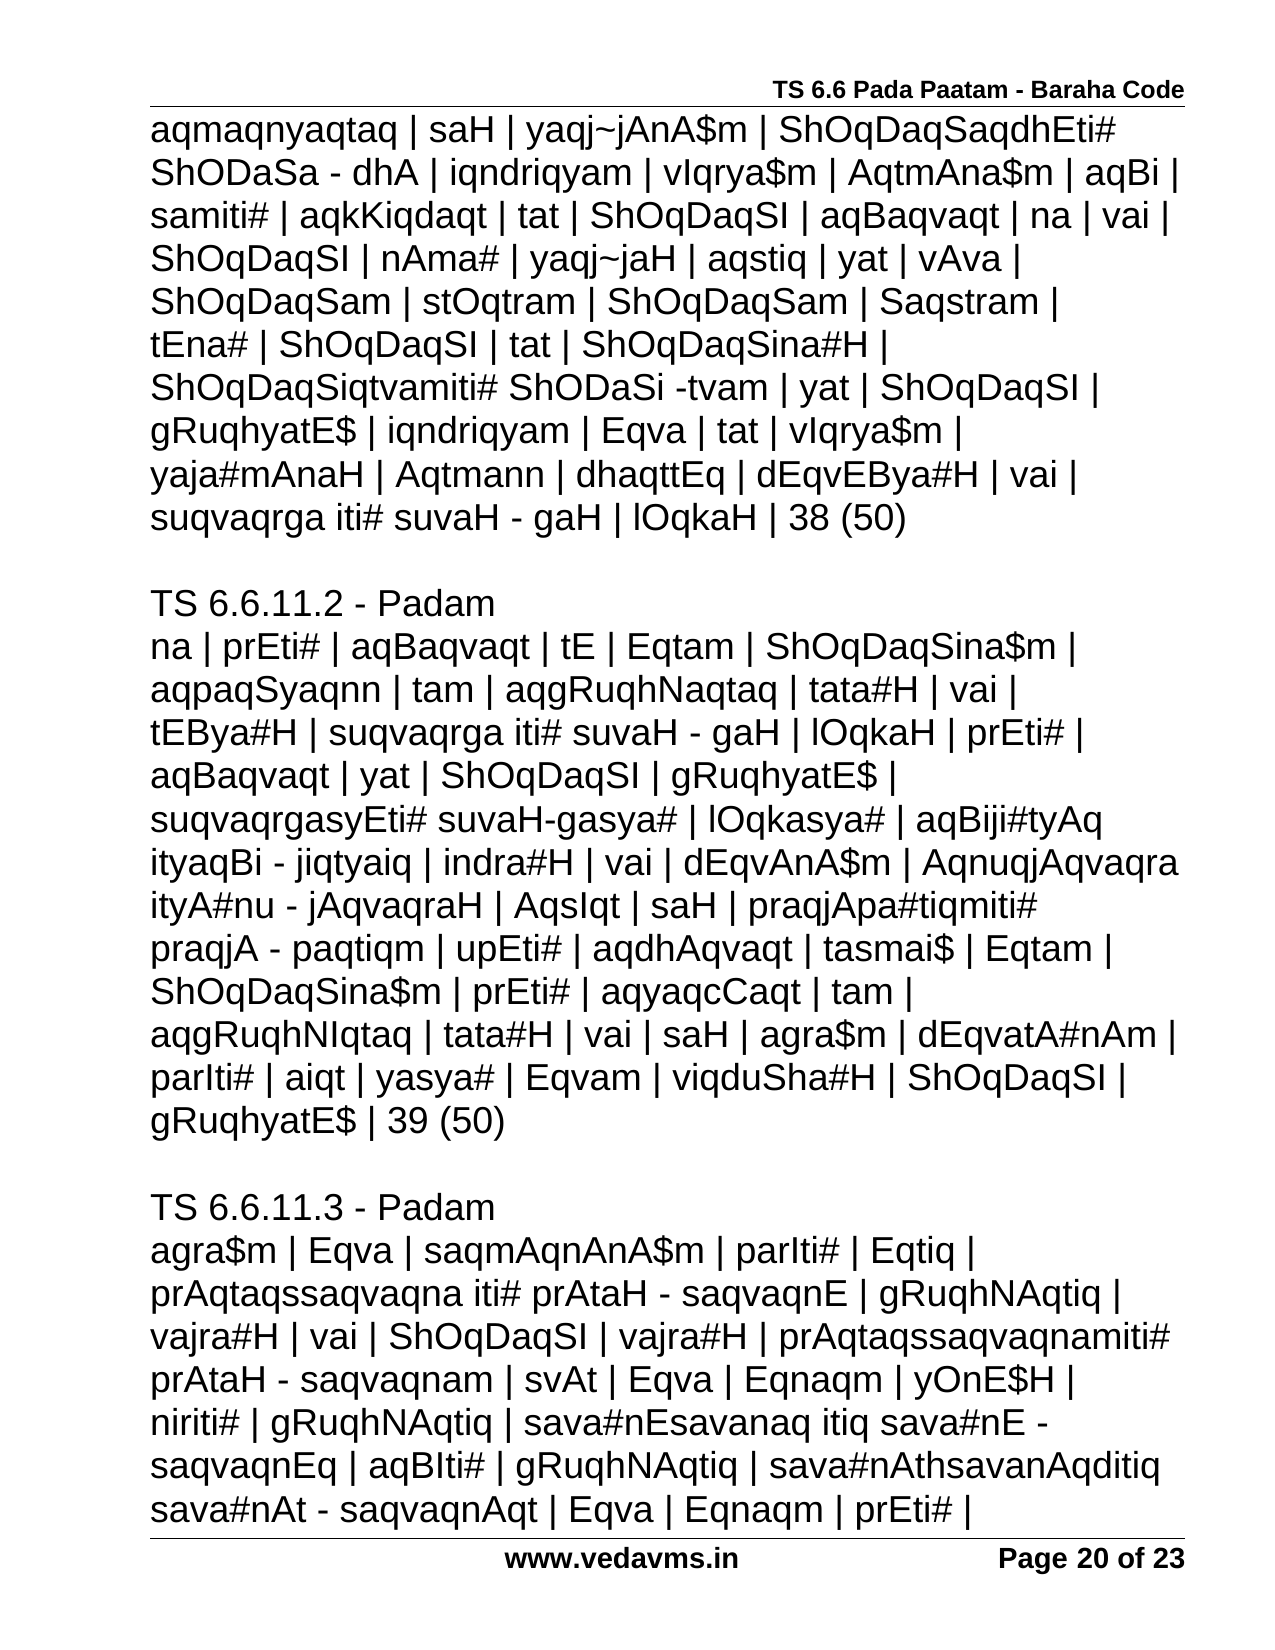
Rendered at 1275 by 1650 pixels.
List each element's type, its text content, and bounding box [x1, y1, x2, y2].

text TS 6.6.11.3 - Padam [150, 1185, 1185, 1228]
text praqjA - paqtiqm | upEti# | aqdhAqvaqt | tasmai$ | Eqtam | ShOqDaqSina$m | prEti# | aqyaqcCaqt | tam | aqgRuqhNIqtaq | tata#H | vai | saH | agra$m | dEqvatA#nAm | parIti# | aiqt | yasya# | Eqvam | viqduSha#H | ShOqDaqSI | gRuqhyatE$ | 39 (50) [150, 926, 1185, 1142]
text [150, 107, 1185, 538]
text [150, 1228, 1185, 1530]
text na | prEti# | aqBaqvaqt | tE | Eqtam | ShOqDaqSina$m | aqpaqSyaqnn | tam | aqgRuqhNaqtaq | tata#H | vai | tEBya#H | suqvaqrga iti# suvaH - gaH | lOqkaH | prEti# | aqBaqvaqt | yat | ShOqDaqSI | gRuqhyatE$ | suqvaqrgasyEti# suvaH-gasya# | lOqkasya# | aqBiji#tyAq ityaqBi - jiqtyaiq | indra#H | vai | dEqvAnA$m | AqnuqjAqvaqra ityA#nu - jAqvaqraH | AqsIqt | saH | praqjApa#tiqmiti# [150, 624, 1185, 926]
text TS 6.6.11.2 - Padam [150, 581, 1185, 624]
